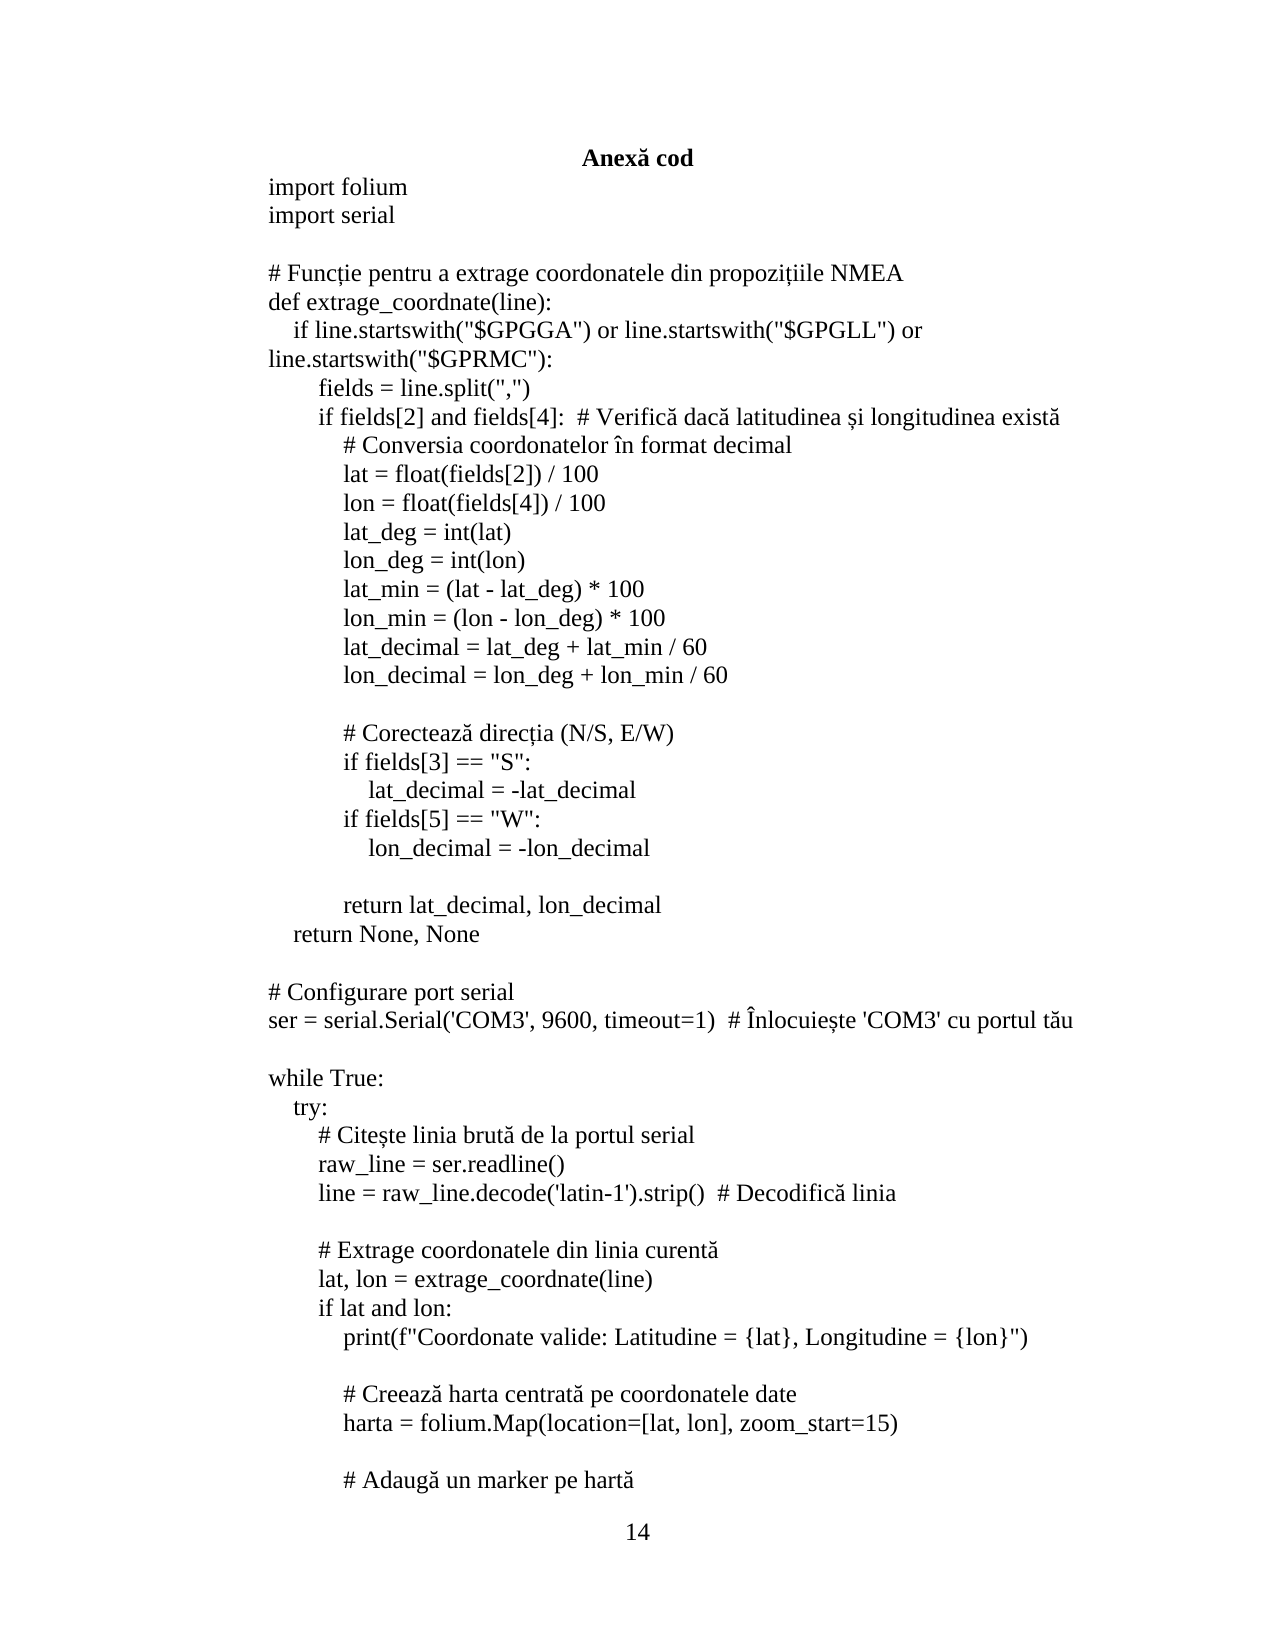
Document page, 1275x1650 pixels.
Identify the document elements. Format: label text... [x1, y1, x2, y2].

text import serial [268, 201, 1157, 229]
text ser = serial.Serial('COM3', 9600, timeout=1) # Înlocuiește 'COM3' cu portul tău [268, 1006, 1157, 1034]
text lon_deg = int(lon) [268, 546, 1157, 574]
text # Corectează direcția (N/S, E/W) [268, 718, 1157, 747]
text line = raw_line.decode('latin-1').strip() # Decodifică linia [268, 1178, 1157, 1207]
text lat_decimal = -lat_decimal [268, 776, 1157, 804]
text lat_decimal = lat_deg + lat_min / 60 [268, 632, 1157, 661]
text fields = line.split(",") [268, 373, 1157, 402]
text while True: [268, 1063, 1157, 1092]
text return lat_decimal, lon_decimal [268, 891, 1157, 919]
subtitle Anexă cod [118, 143, 1157, 172]
text raw_line = ser.readline() [268, 1149, 1157, 1178]
text if fields[5] == "W": [268, 804, 1157, 833]
text # Conversia coordonatelor în format decimal [268, 431, 1157, 459]
text lon = float(fields[4]) / 100 [268, 488, 1157, 517]
text lat_deg = int(lat) [268, 517, 1157, 546]
text # Adaugă un marker pe hartă [268, 1466, 1157, 1494]
text lon_decimal = lon_deg + lon_min / 60 [268, 661, 1157, 689]
text import folium [268, 172, 1157, 201]
text print(f"Coordonate valide: Latitudine = {lat}, Longitudine = {lon}") [268, 1322, 1157, 1351]
text lat_min = (lat - lat_deg) * 100 [268, 574, 1157, 603]
text lon_min = (lon - lon_deg) * 100 [268, 603, 1157, 632]
text # Funcție pentru a extrage coordonatele din propozițiile NMEA [268, 258, 1157, 287]
text # Configurare port serial [268, 977, 1157, 1006]
text lon_decimal = -lon_decimal [268, 833, 1157, 862]
text if fields[3] == "S": [268, 747, 1157, 776]
text # Creează harta centrată pe coordonatele date [268, 1379, 1157, 1408]
text if line.startswith("$GPGGA") or line.startswith("$GPGLL") or line.startswith("$GPRMC"): [268, 316, 1157, 373]
text # Extrage coordonatele din linia curentă [268, 1236, 1157, 1264]
text try: [268, 1092, 1157, 1121]
text return None, None [268, 919, 1157, 948]
text harta = folium.Map(location=[lat, lon], zoom_start=15) [268, 1408, 1157, 1437]
text if lat and lon: [268, 1293, 1157, 1322]
text lat, lon = extrage_coordnate(line) [268, 1264, 1157, 1293]
text # Citește linia brută de la portul serial [268, 1121, 1157, 1149]
text if fields[2] and fields[4]: # Verifică dacă latitudinea și longitudinea există [268, 402, 1157, 431]
text lat = float(fields[2]) / 100 [268, 459, 1157, 488]
text def extrage_coordnate(line): [268, 287, 1157, 316]
